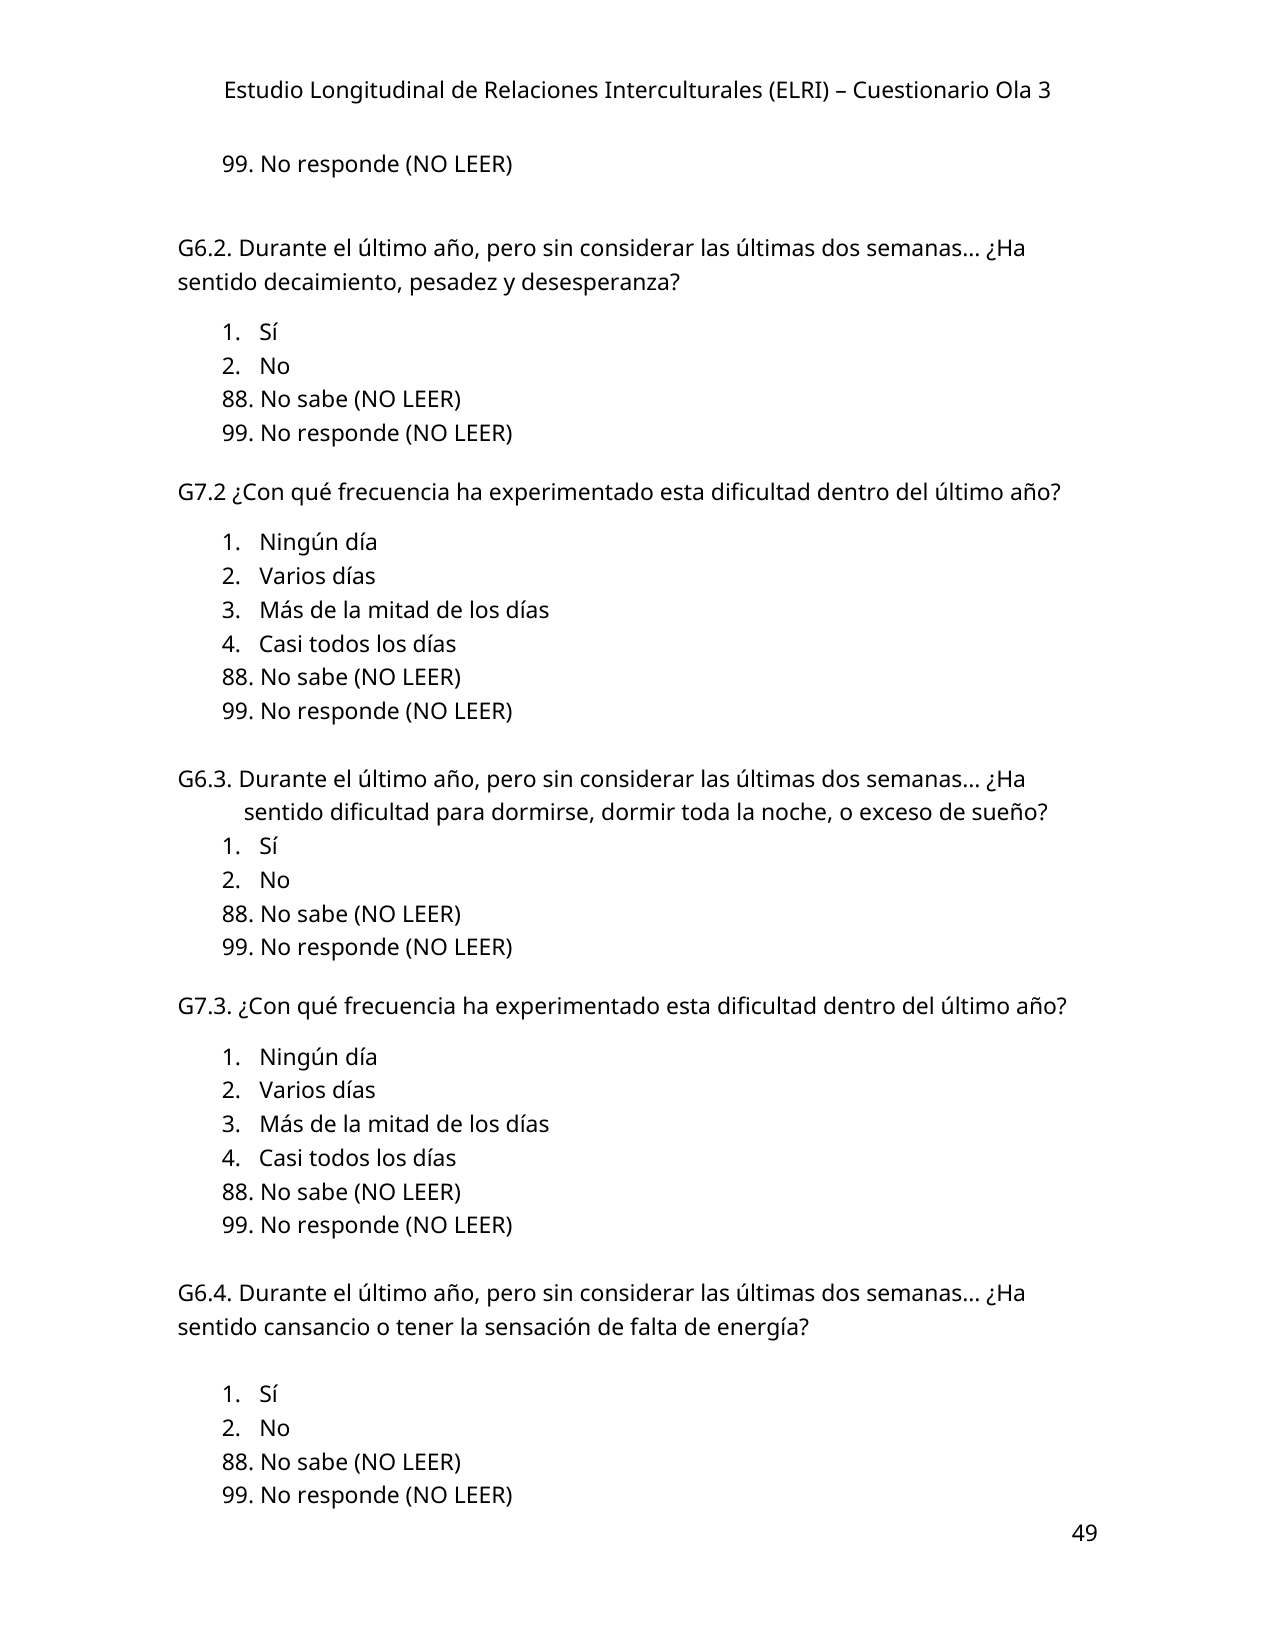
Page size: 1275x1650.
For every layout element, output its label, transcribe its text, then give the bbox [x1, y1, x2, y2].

list Sí [222, 830, 1098, 861]
list Varios días [222, 560, 1098, 591]
text G6.2. Durante el último año, pero sin considerar las últimas dos semanas… ¿Ha sentido decaimiento, pesadez y desesperanza? [177, 232, 1098, 297]
text 99. No responde (NO LEER) [222, 1479, 1098, 1511]
list Varios días [222, 1074, 1098, 1106]
text G7.2 ¿Con qué frecuencia ha experimentado esta dificultad dentro del último año? [177, 476, 1098, 507]
text 99. No responde (NO LEER) [222, 1209, 1098, 1241]
list Ningún día [222, 526, 1098, 558]
list Sí [222, 316, 1098, 347]
text 88. No sabe (NO LEER) [222, 1446, 1098, 1477]
text 99. No responde (NO LEER) [222, 417, 1098, 448]
list No [222, 350, 1098, 381]
text 88. No sabe (NO LEER) [222, 898, 1098, 929]
list Sí [222, 1378, 1098, 1409]
list No [222, 1412, 1098, 1443]
text 88. No sabe (NO LEER) [222, 1176, 1098, 1207]
list Más de la mitad de los días [222, 594, 1098, 625]
text 88. No sabe (NO LEER) [222, 661, 1098, 693]
text G6.4. Durante el último año, pero sin considerar las últimas dos semanas… ¿Ha sentido cansancio o tener la sensación de falta de energía? [177, 1277, 1098, 1342]
list Más de la mitad de los días [222, 1108, 1098, 1139]
text 4. Casi todos los días [222, 628, 1098, 659]
list No [222, 864, 1098, 895]
text 99. No responde (NO LEER) [222, 931, 1098, 963]
list Ningún día [222, 1041, 1098, 1072]
text G7.3. ¿Con qué frecuencia ha experimentado esta dificultad dentro del último año? [177, 990, 1098, 1021]
text 88. No sabe (NO LEER) [222, 383, 1098, 415]
text 99. No responde (NO LEER) [222, 695, 1098, 726]
text G6.3. Durante el último año, pero sin considerar las últimas dos semanas… ¿Ha sentido dificultad para dormirse, dormir toda la noche, o exceso de sueño? [177, 763, 1098, 828]
text 99. No responde (NO LEER) [222, 148, 1098, 179]
text 4. Casi todos los días [222, 1142, 1098, 1173]
